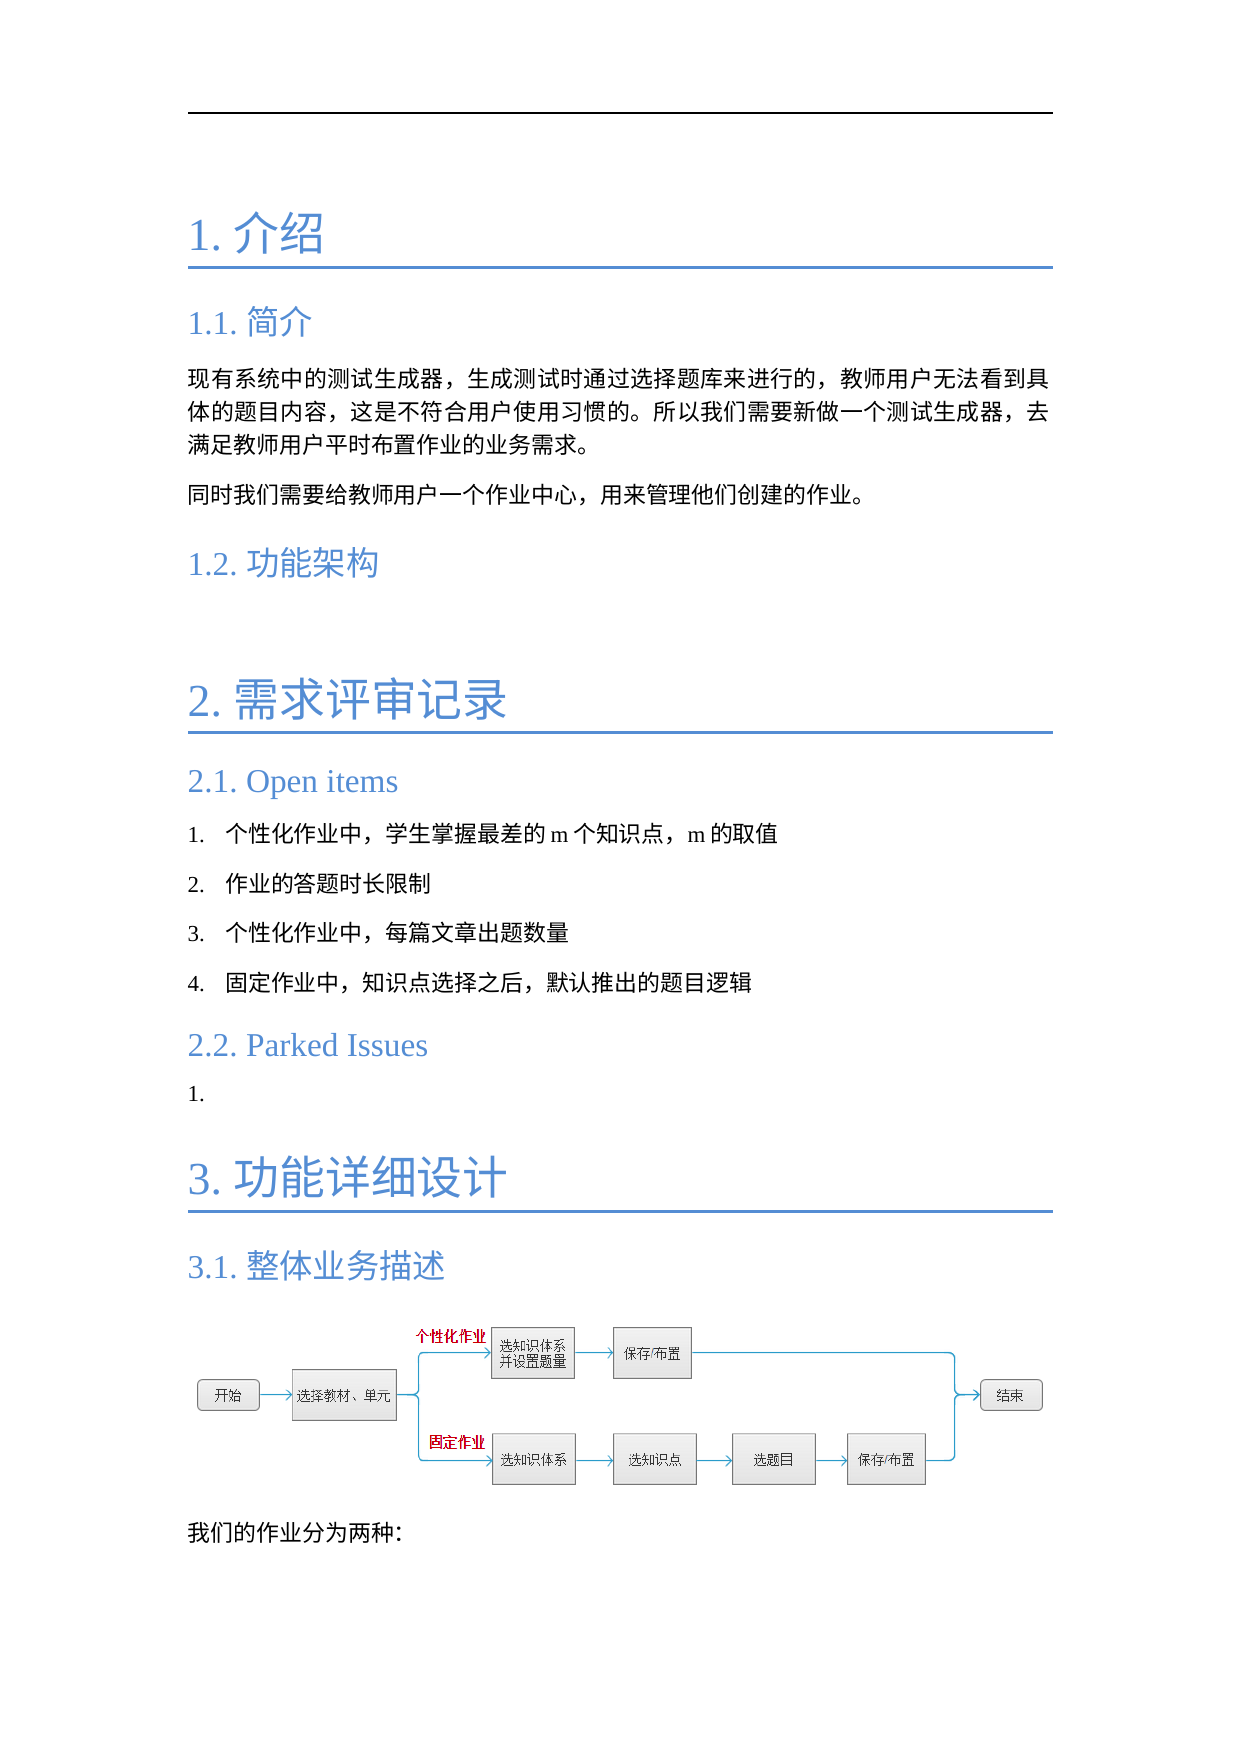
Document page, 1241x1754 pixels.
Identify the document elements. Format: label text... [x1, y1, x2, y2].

text 我们的作业分为两种： [187, 1515, 1053, 1548]
list 个性化作业中，每篇文章出题数量 [187, 915, 1053, 948]
subtitle 介绍 [187, 197, 1053, 269]
picture [187, 1304, 1053, 1499]
list 个性化作业中，学生掌握最差的m个知识点，m的取值 [187, 816, 1053, 849]
text 同时我们需要给教师用户一个作业中心，用来管理他们创建的作业。 [187, 476, 1053, 510]
subtitle 需求评审记录 [187, 663, 1053, 734]
subtitle 简介 [187, 296, 1053, 344]
subtitle 功能详细设计 [187, 1141, 1053, 1213]
subtitle 整体业务描述 [187, 1240, 1053, 1288]
subtitle Parked Issues [187, 1025, 1053, 1063]
subtitle Open items [187, 762, 1053, 800]
list 固定作业中，知识点选择之后，默认推出的题目逻辑 [187, 965, 1053, 998]
subtitle 功能架构 [187, 537, 1053, 585]
list 作业的答题时长限制 [187, 866, 1053, 899]
text 现有系统中的测试生成器，生成测试时通过选择题库来进行的，教师用户无法看到具体的题目内容，这是不符合用户使用习惯的。所以我们需要新做一个测试生成器，去满足教师用户平时布置作业的业务需求。 [187, 361, 1053, 460]
